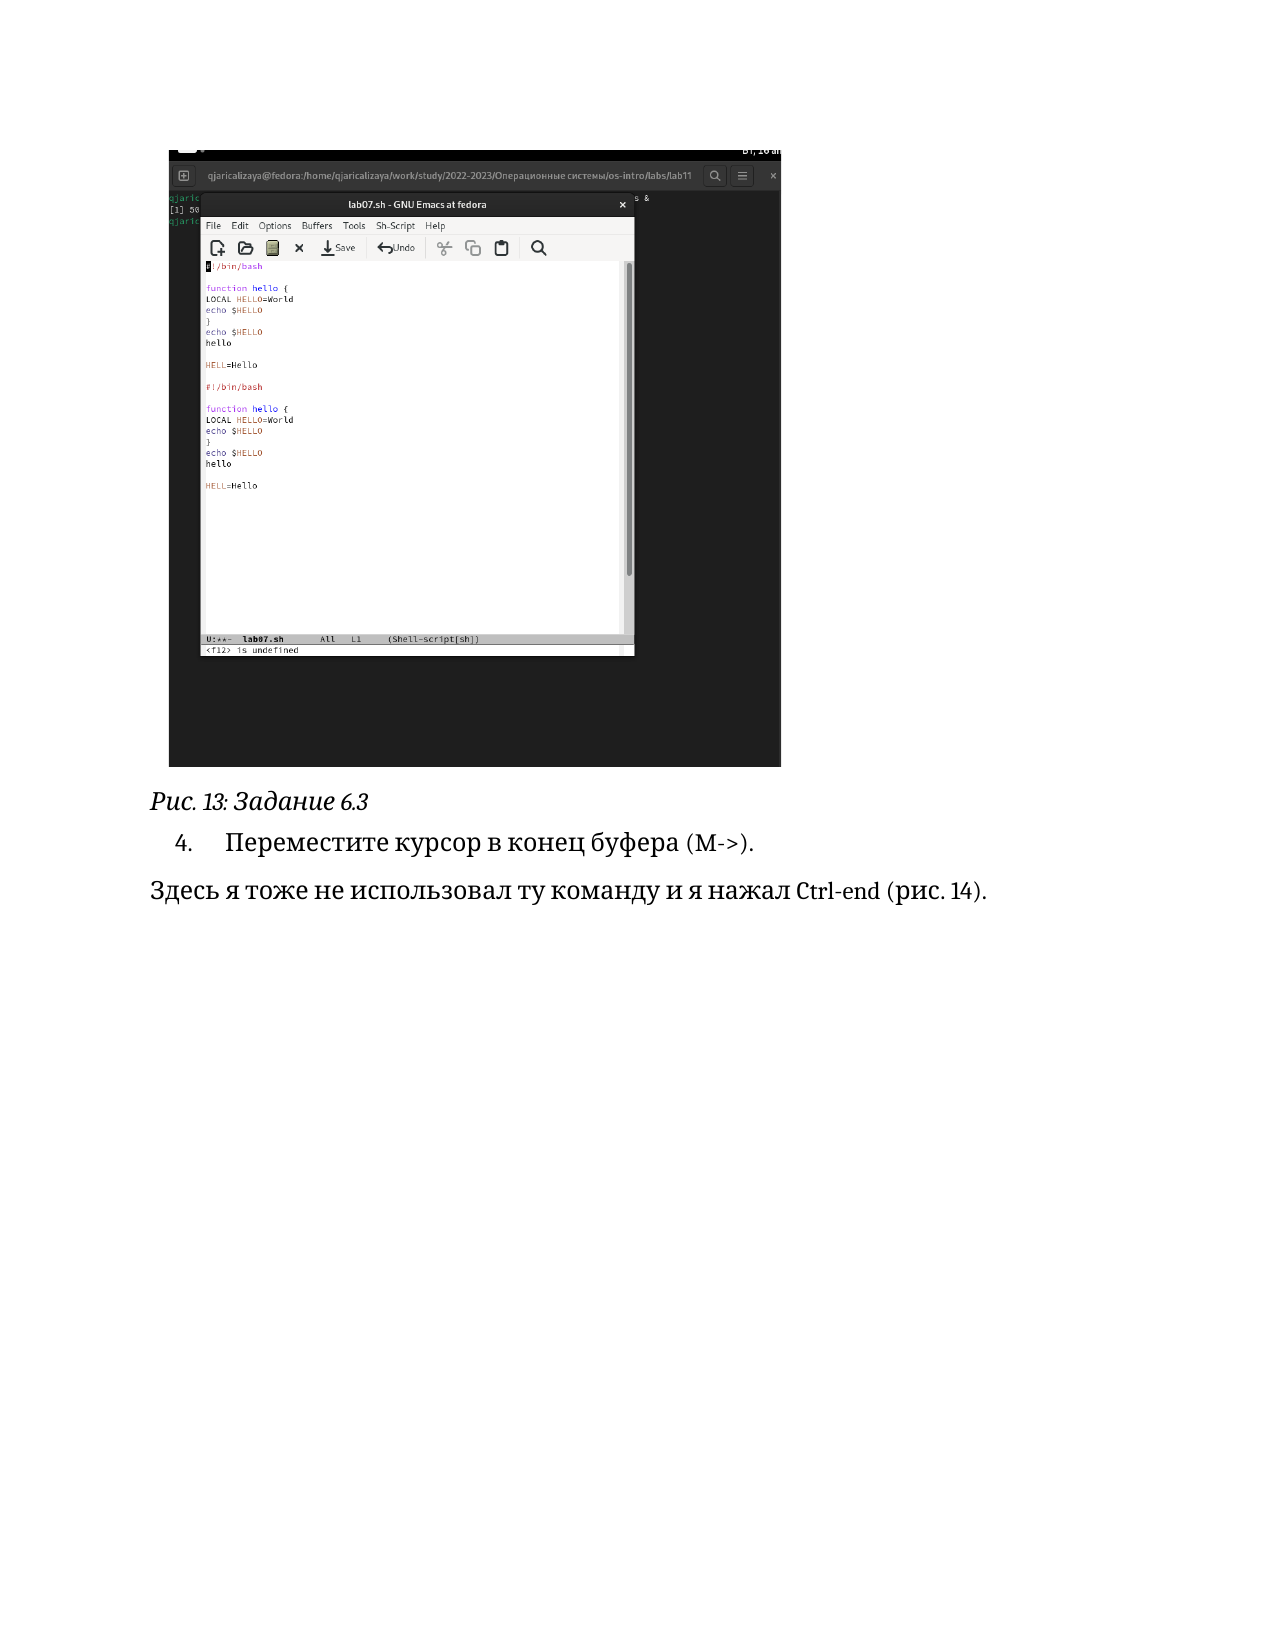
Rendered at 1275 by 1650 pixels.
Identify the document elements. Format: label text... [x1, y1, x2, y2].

list Переместите курсор в конец буфера (M->). [175, 829, 1125, 858]
text Здесь я тоже не использовал ту команду и я нажал Ctrl-end (рис. 14). [150, 877, 1125, 905]
picture [168, 150, 782, 767]
text Рис. 13: Задание 6.3 [150, 788, 1125, 817]
